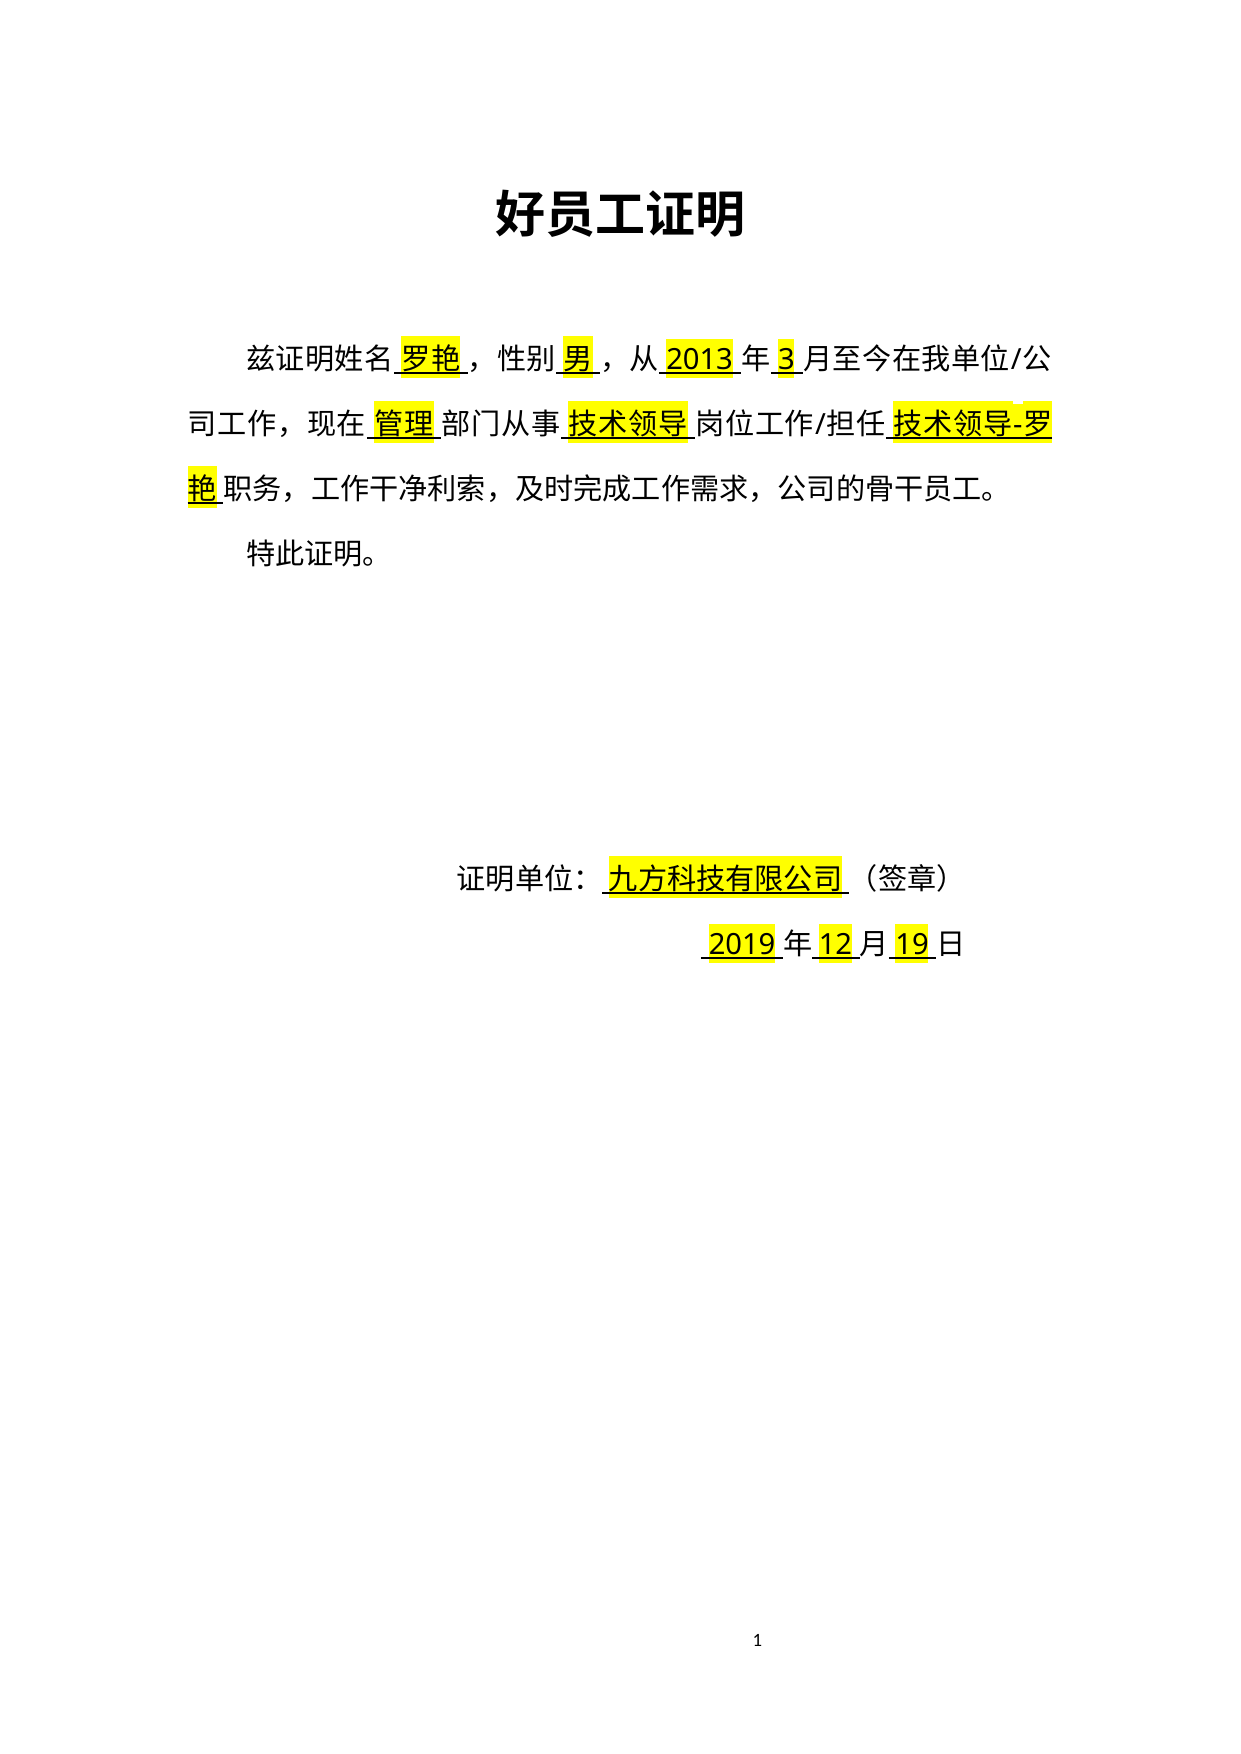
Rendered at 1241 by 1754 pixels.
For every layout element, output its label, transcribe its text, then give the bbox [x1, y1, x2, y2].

text 证明单位： 九方科技有限公司 （签章） [187, 844, 965, 909]
text 好员工证明 [187, 162, 1053, 259]
text 2019 年 12 月 19 日 [187, 909, 965, 974]
text 特此证明。 [187, 519, 1053, 584]
text 兹证明姓名 罗艳 ，性别 男 ，从 2013 年 3 月至今在我单位/公司工作，现在 管理 部门从事 技术领导 岗位工作/担任 技术领导-罗艳 职务，工作干净利索，及时完成工作需求，公司的骨干员工。 [187, 324, 1053, 519]
